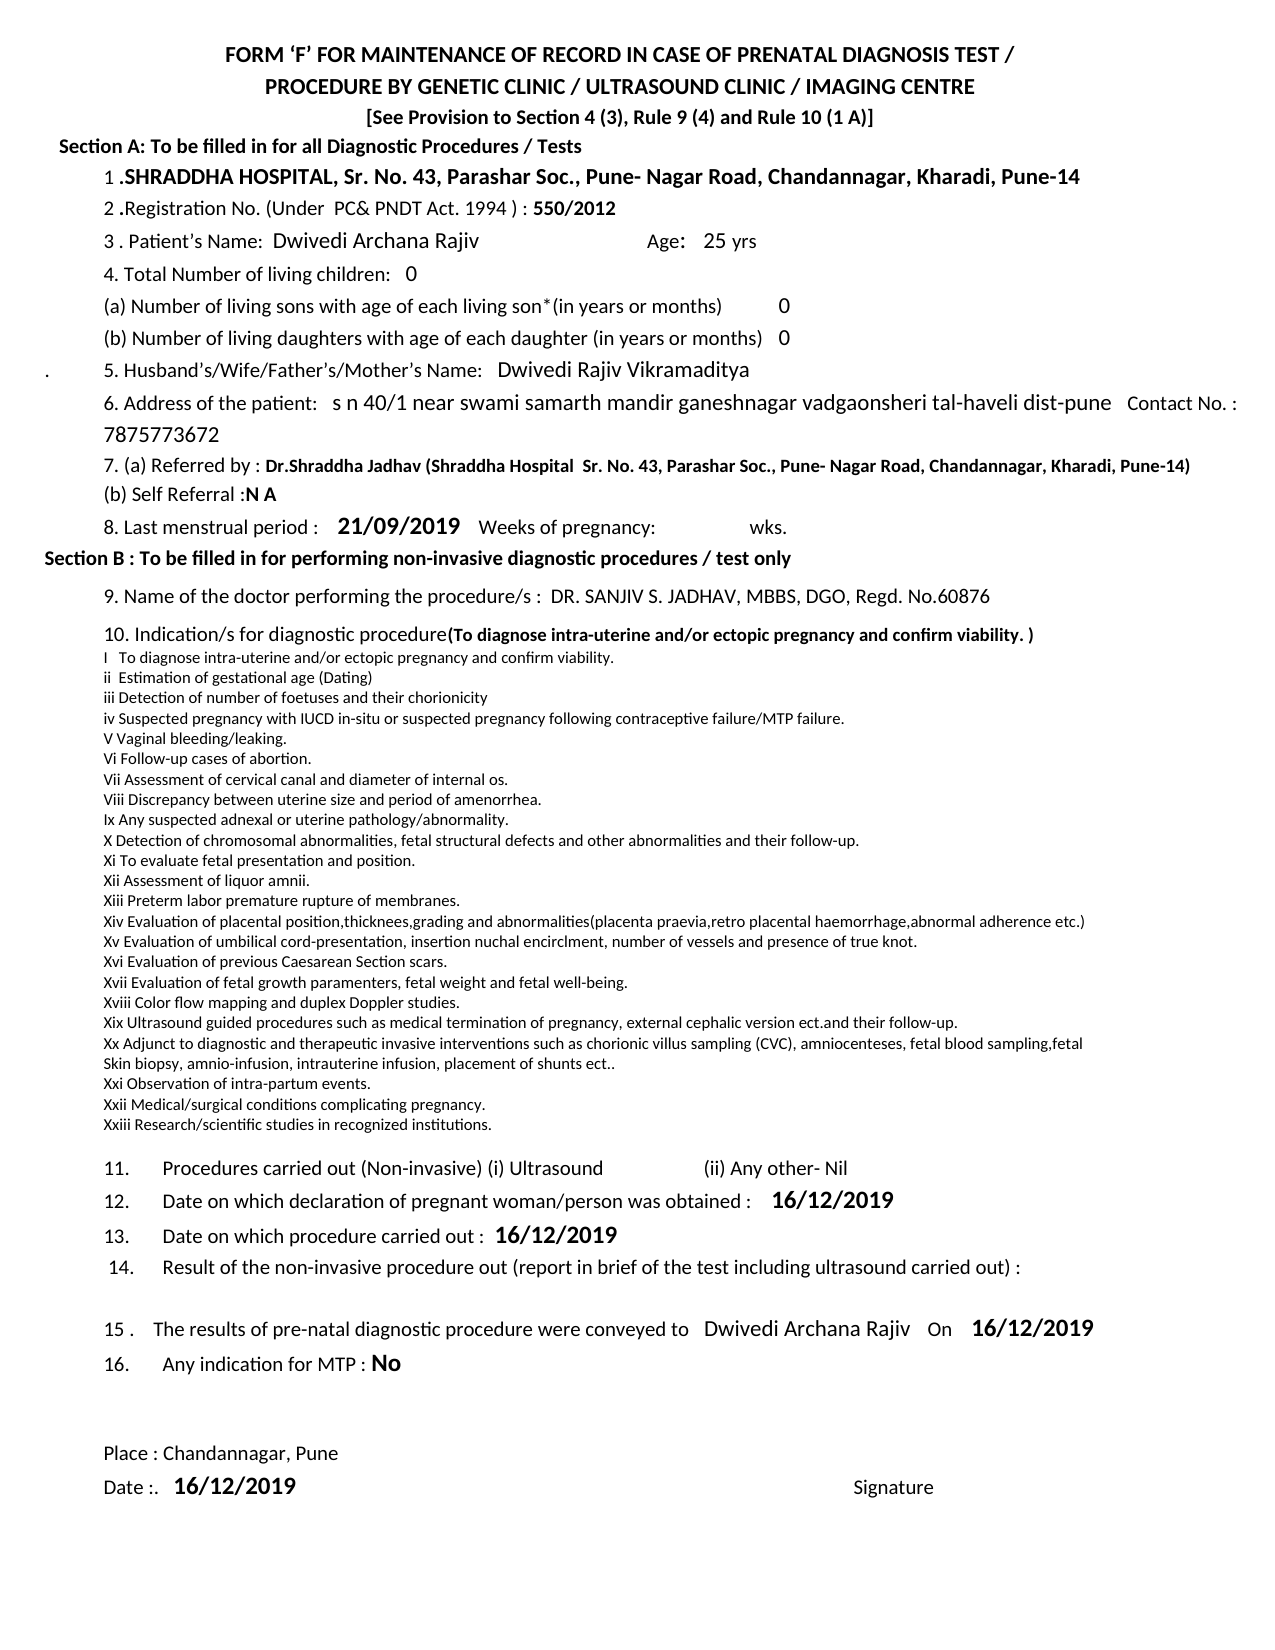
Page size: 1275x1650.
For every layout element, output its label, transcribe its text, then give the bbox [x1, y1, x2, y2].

text Xx Adjunct to diagnostic and therapeutic invasive interventions such as chorionic villus sampling (CVC), amniocenteses, fetal blood sampling,fetal [0, 1033, 1275, 1053]
text (b) Self Referral :N A [44, 481, 1255, 507]
text 12. Date on which declaration of pregnant woman/person was obtained : [0, 1184, 1275, 1214]
text 10. Indication/s for diagnostic procedure(To diagnose intra-uterine and/or ectopic pregnancy and confirm viability. ) [75, 622, 1255, 647]
text Xv Evaluation of umbilical cord-presentation, insertion nuchal encirclment, number of vessels and presence of true knot. [0, 931, 1275, 952]
text iv Suspected pregnancy with IUCD in-situ or suspected pregnancy following contraceptive failure/MTP failure. [0, 708, 1196, 728]
text 7. (a) Referred by : Dr.Shraddha Jadhav (Shraddha Hospital Sr. No. 43, Parashar Soc., Pune- Nagar Road, Chandannagar, Kharadi, Pune-14) [44, 452, 1255, 477]
text 16. Any indication for MTP : No [0, 1347, 1275, 1378]
text Xiii Preterm labor premature rupture of membranes. [0, 891, 1196, 911]
text [See Provision to Section 4 (3), Rule 9 (4) and Rule 10 (1 A)] [44, 104, 1196, 129]
text Xviii Color flow mapping and duplex Doppler studies. [0, 992, 1275, 1013]
text Ix Any suspected adnexal or uterine pathology/abnormality. [0, 809, 1196, 830]
text 4. Total Number of living children: [44, 259, 1196, 287]
text ii Estimation of gestational age (Dating) [0, 667, 1196, 688]
text . 5. Husband’s/Wife/Father’s/Mother’s Name: [44, 355, 1255, 383]
text I To diagnose intra-uterine and/or ectopic pregnancy and confirm viability. [75, 647, 1255, 667]
text Xvii Evaluation of fetal growth paramenters, fetal weight and fetal well-being. [0, 972, 1275, 992]
text Xi To evaluate fetal presentation and position. [0, 850, 1196, 870]
text 14. Result of the non-invasive procedure out (report in brief of the test including ultrasound carried out) : [103, 1254, 1226, 1279]
text Skin biopsy, amnio-infusion, intrauterine infusion, placement of shunts ect.. [0, 1053, 1275, 1073]
text V Vaginal bleeding/leaking. [0, 728, 1196, 748]
text 6. Address of the patient: Contact No. : [103, 388, 1255, 448]
text Place : Chandannagar, Pune [0, 1441, 1275, 1466]
text (a) Number of living sons with age of each living son*(in years or months) [44, 291, 1255, 319]
text Xvi Evaluation of previous Caesarean Section scars. [0, 952, 1275, 972]
text Section A: To be filled in for all Diagnostic Procedures / Tests [44, 133, 1196, 159]
text iii Detection of number of foetuses and their chorionicity [0, 688, 1196, 708]
text X Detection of chromosomal abnormalities, fetal structural defects and other abnormalities and their follow-up. [0, 830, 1196, 850]
text Date :. Signature [0, 1470, 1275, 1500]
text Xxiii Research/scientific studies in recognized institutions. [0, 1114, 1275, 1134]
text 9. Name of the doctor performing the procedure/s : DR. SANJIV S. JADHAV, MBBS, DGO, Regd. No.60876 [0, 583, 1255, 609]
text Vii Assessment of cervical canal and diameter of internal os. [0, 769, 1196, 789]
text Vi Follow-up cases of abortion. [0, 748, 1196, 769]
text 13. Date on which procedure carried out : [0, 1219, 1275, 1249]
text Viii Discrepancy between uterine size and period of amenorrhea. [0, 789, 1196, 809]
text 3 . Patient’s Name: Age: yrs [44, 224, 1166, 254]
text FORM ‘F’ FOR MAINTENANCE OF RECORD IN CASE OF PRENATAL DIAGNOSIS TEST / [44, 40, 1196, 68]
text 8. Last menstrual period : Weeks of pregnancy: wks. [44, 510, 1255, 541]
text 15 . The results of pre-natal diagnostic procedure were conveyed to On [0, 1312, 1275, 1343]
text 11. Procedures carried out (Non-invasive) (i) Ultrasound (ii) Any other- Nil [0, 1155, 1275, 1180]
text PROCEDURE BY GENETIC CLINIC / ULTRASOUND CLINIC / IMAGING CENTRE [44, 72, 1196, 100]
text Xii Assessment of liquor amnii. [0, 870, 1196, 891]
text 1 .SHRADDHA HOSPITAL, Sr. No. 43, Parashar Soc., Pune- Nagar Road, Chandannagar, Kharadi, Pune-14 [44, 162, 1196, 191]
text Xiv Evaluation of placental position,thicknees,grading and abnormalities(placenta praevia,retro placental haemorrhage,abnormal adherence etc.) [0, 911, 1275, 931]
text Section B : To be filled in for performing non-invasive diagnostic procedures / test only [44, 545, 1255, 571]
text (b) Number of living daughters with age of each daughter (in years or months) [44, 323, 1255, 351]
text Xxi Observation of intra-partum events. [103, 1073, 1275, 1094]
text Xix Ultrasound guided procedures such as medical termination of pregnancy, external cephalic version ect.and their follow-up. [0, 1013, 1275, 1033]
text 2 .Registration No. (Under PC& PNDT Act. 1994 ) : 550/2012 [44, 195, 1196, 220]
text Xxii Medical/surgical conditions complicating pregnancy. [0, 1094, 1275, 1114]
